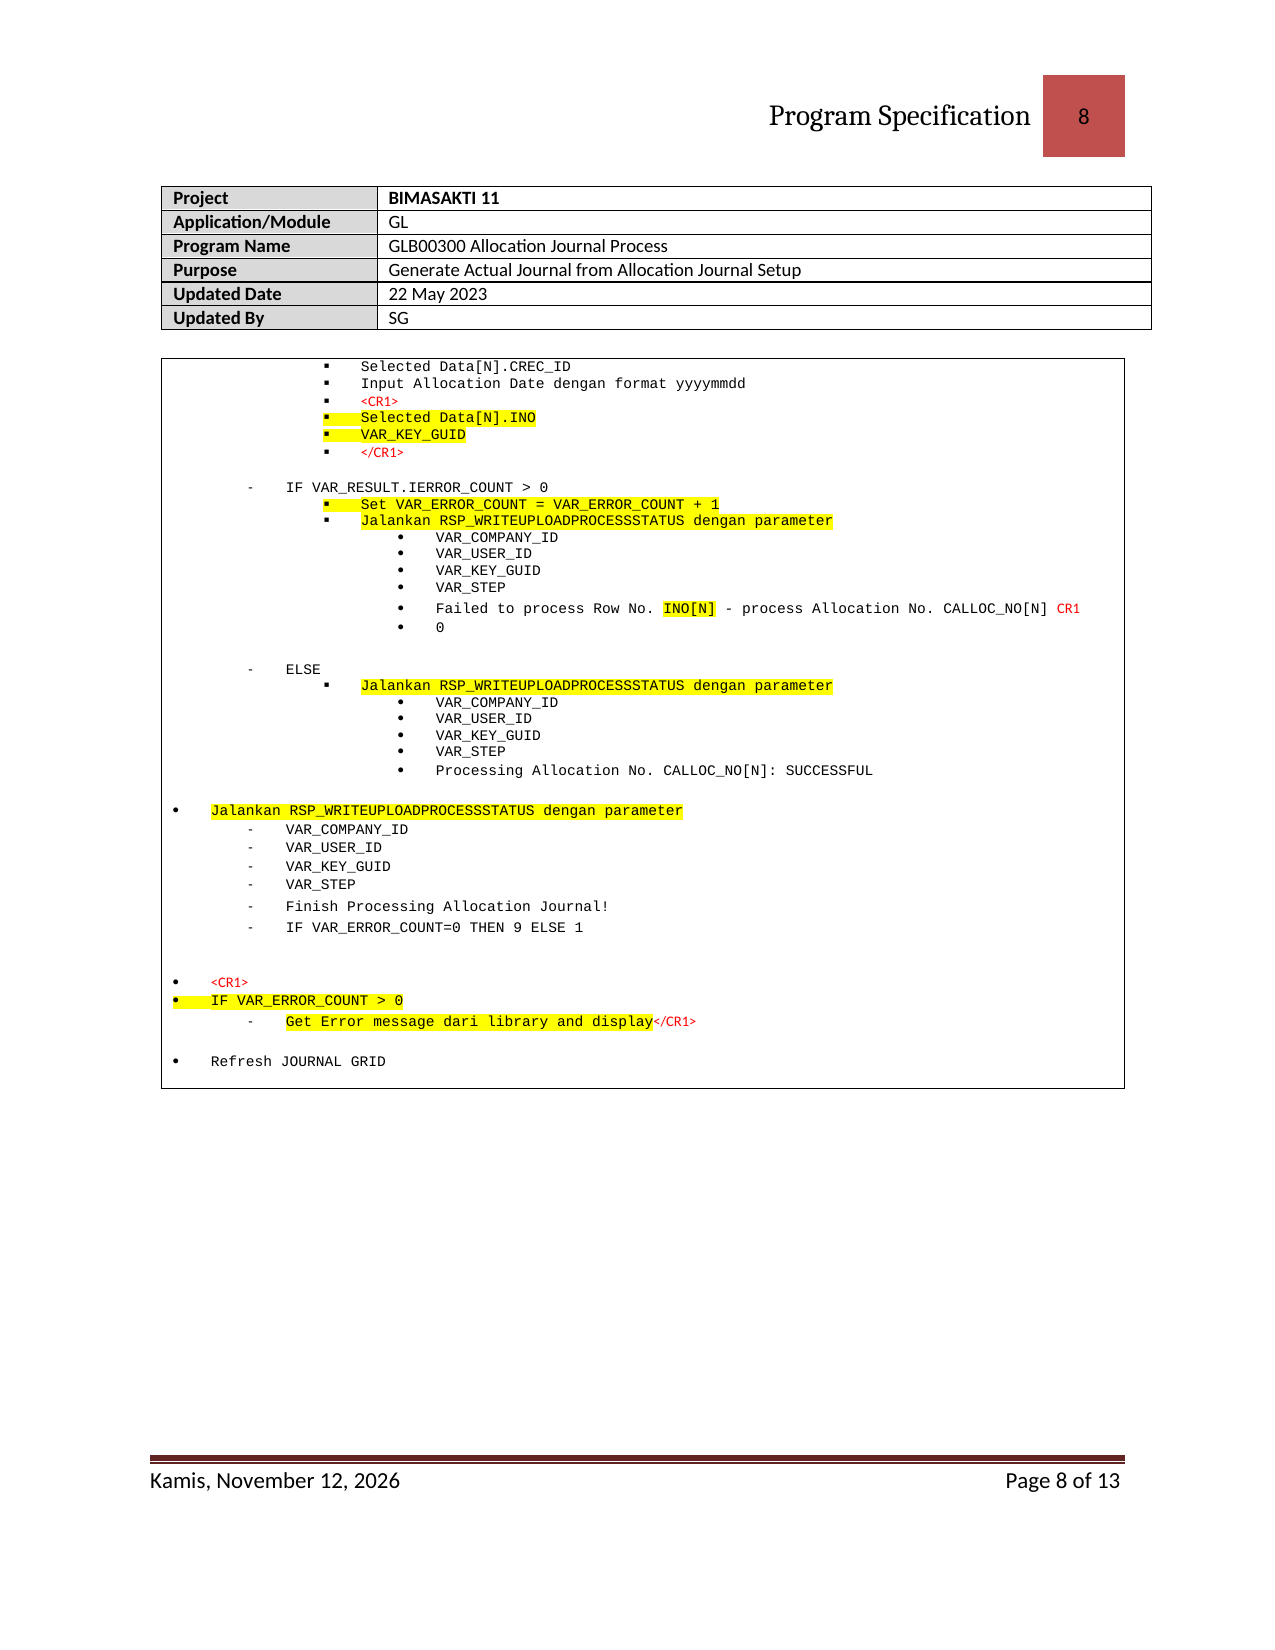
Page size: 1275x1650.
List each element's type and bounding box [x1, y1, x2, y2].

table_cell [162, 359, 1124, 1088]
